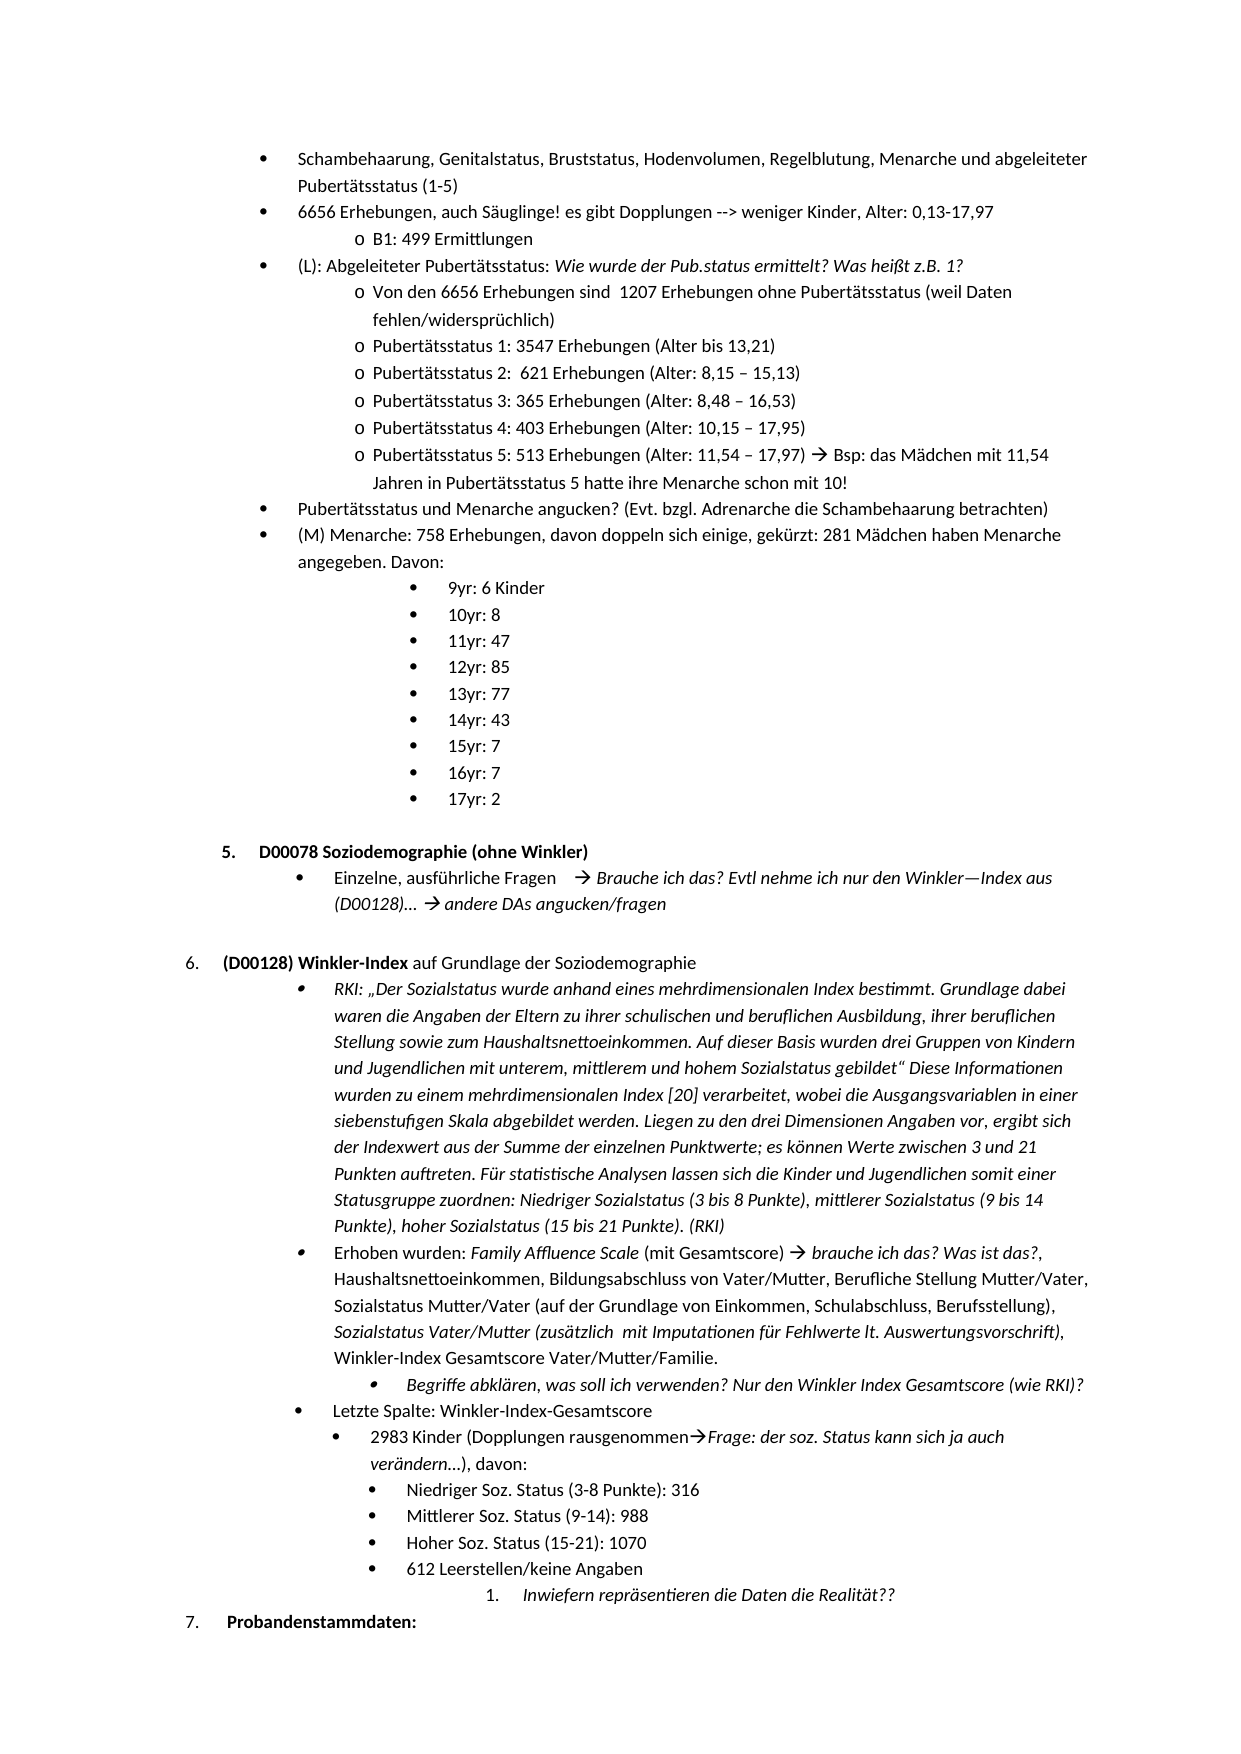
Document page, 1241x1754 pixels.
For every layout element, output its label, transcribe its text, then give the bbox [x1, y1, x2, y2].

list Schambehaarung, Genitalstatus, Bruststatus, Hodenvolumen, Regelblutung, Menarche und abgeleiteter Pubertätsstatus (1-5) [260, 148, 1093, 197]
list Pubertätsstatus 5: 513 Erhebungen (Alter: 11,54 – 17,97) Bsp: das Mädchen mit 11,54 Jahren in Pubertätsstatus 5 hatte ihre Menarche schon mit 10! [354, 444, 1093, 494]
list 17yr: 2 [410, 787, 1093, 810]
list Pubertätsstatus und Menarche angucken? (Evt. bzgl. Adrenarche die Schambehaarung betrachten) [260, 497, 1093, 520]
list Hoher Soz. Status (15-21): 1070 [369, 1531, 1093, 1554]
list Letzte Spalte: Winkler-Index-Gesamtscore [295, 1399, 1093, 1422]
list 612 Leerstellen/keine Angaben [369, 1557, 1093, 1580]
list (M) Menarche: 758 Erhebungen, davon doppeln sich einige, gekürzt: 281 Mädchen haben Menarche angegeben. Davon: [260, 524, 1093, 573]
list 13yr: 77 [410, 682, 1093, 705]
list 14yr: 43 [410, 708, 1093, 731]
list 12yr: 85 [410, 655, 1093, 678]
list (D00128) Winkler-Index auf Grundlage der Soziodemographie [185, 951, 1093, 974]
list Pubertätsstatus 1: 3547 Erhebungen (Alter bis 13,21) [354, 334, 1093, 358]
list 9yr: 6 Kinder [410, 576, 1093, 599]
list 6656 Erhebungen, auch Säuglinge! es gibt Dopplungen --> weniger Kinder, Alter: 0,13-17,97 [260, 200, 1093, 223]
list 10yr: 8 [410, 603, 1093, 626]
list B1: 499 Ermittlungen [354, 227, 1093, 251]
list 16yr: 7 [410, 761, 1093, 784]
list 15yr: 7 [410, 734, 1093, 757]
list Begriffe abklären, was soll ich verwenden? Nur den Winkler Index Gesamtscore (wie RKI)? [369, 1373, 1093, 1396]
list D00078 Soziodemographie (ohne Winkler) [221, 840, 1093, 863]
list (L): Abgeleiteter Pubertätsstatus: Wie wurde der Pub.status ermittelt? Was heißt z.B. 1? [260, 254, 1093, 277]
list Pubertätsstatus 3: 365 Erhebungen (Alter: 8,48 – 16,53) [354, 389, 1093, 413]
list Mittlerer Soz. Status (9-14): 988 [369, 1504, 1093, 1527]
list Niedriger Soz. Status (3-8 Punkte): 316 [369, 1478, 1093, 1501]
list Einzelne, ausführliche Fragen Brauche ich das? Evtl nehme ich nur den Winkler—Index aus (D00128)… andere DAs angucken/fragen [296, 866, 1093, 916]
list Von den 6656 Erhebungen sind 1207 Erhebungen ohne Pubertätsstatus (weil Daten fehlen/widersprüchlich) [354, 280, 1093, 331]
list Erhoben wurden: Family Affluence Scale (mit Gesamtscore) brauche ich das? Was ist das?, Haushaltsnettoeinkommen, Bildungsabschluss von Vater/Mutter, Berufliche Stellung Mutter/Vater, Sozialstatus Mutter/Vater (auf der Grundlage von Einkommen, Schulabschluss, Berufsstellung), Sozialstatus Vater/Mutter (zusätzlich mit Imputationen für Fehlwerte lt. Auswertungsvorschrift), Winkler-Index Gesamtscore Vater/Mutter/Familie. [296, 1241, 1093, 1369]
list 11yr: 47 [410, 629, 1093, 652]
list Pubertätsstatus 4: 403 Erhebungen (Alter: 10,15 – 17,95) [354, 416, 1093, 440]
list Probandenstammdaten: [185, 1610, 1093, 1633]
list 2983 Kinder (Dopplungen rausgenommenFrage: der soz. Status kann sich ja auch verändern…), davon: [333, 1426, 1093, 1475]
list RKI: „Der Sozialstatus wurde anhand eines mehrdimensionalen Index bestimmt. Grundlage dabei waren die Angaben der Eltern zu ihrer schulischen und beruflichen Ausbildung, ihrer beruflichen Stellung sowie zum Haushaltsnettoeinkommen. Auf dieser Basis wurden drei Gruppen von Kindern und Jugendlichen mit unterem, mittlerem und hohem Sozialstatus gebildet“ Diese Informationen wurden zu einem mehrdimensionalen Index [20] verarbeitet, wobei die Ausgangsvariablen in einer siebenstufigen Skala abgebildet werden. Liegen zu den drei Dimensionen Angaben vor, ergibt sich der Indexwert aus der Summe der einzelnen Punktwerte; es können Werte zwischen 3 und 21 Punkten auftreten. Für statistische Analysen lassen sich die Kinder und Jugendlichen somit einer Statusgruppe zuordnen: Niedriger Sozialstatus (3 bis 8 Punkte), mittlerer Sozialstatus (9 bis 14 Punkte), hoher Sozialstatus (15 bis 21 Punkte). (RKI) [296, 977, 1093, 1238]
list Inwiefern repräsentieren die Daten die Realität?? [485, 1584, 1093, 1607]
list Pubertätsstatus 2: 621 Erhebungen (Alter: 8,15 – 15,13) [354, 361, 1093, 385]
